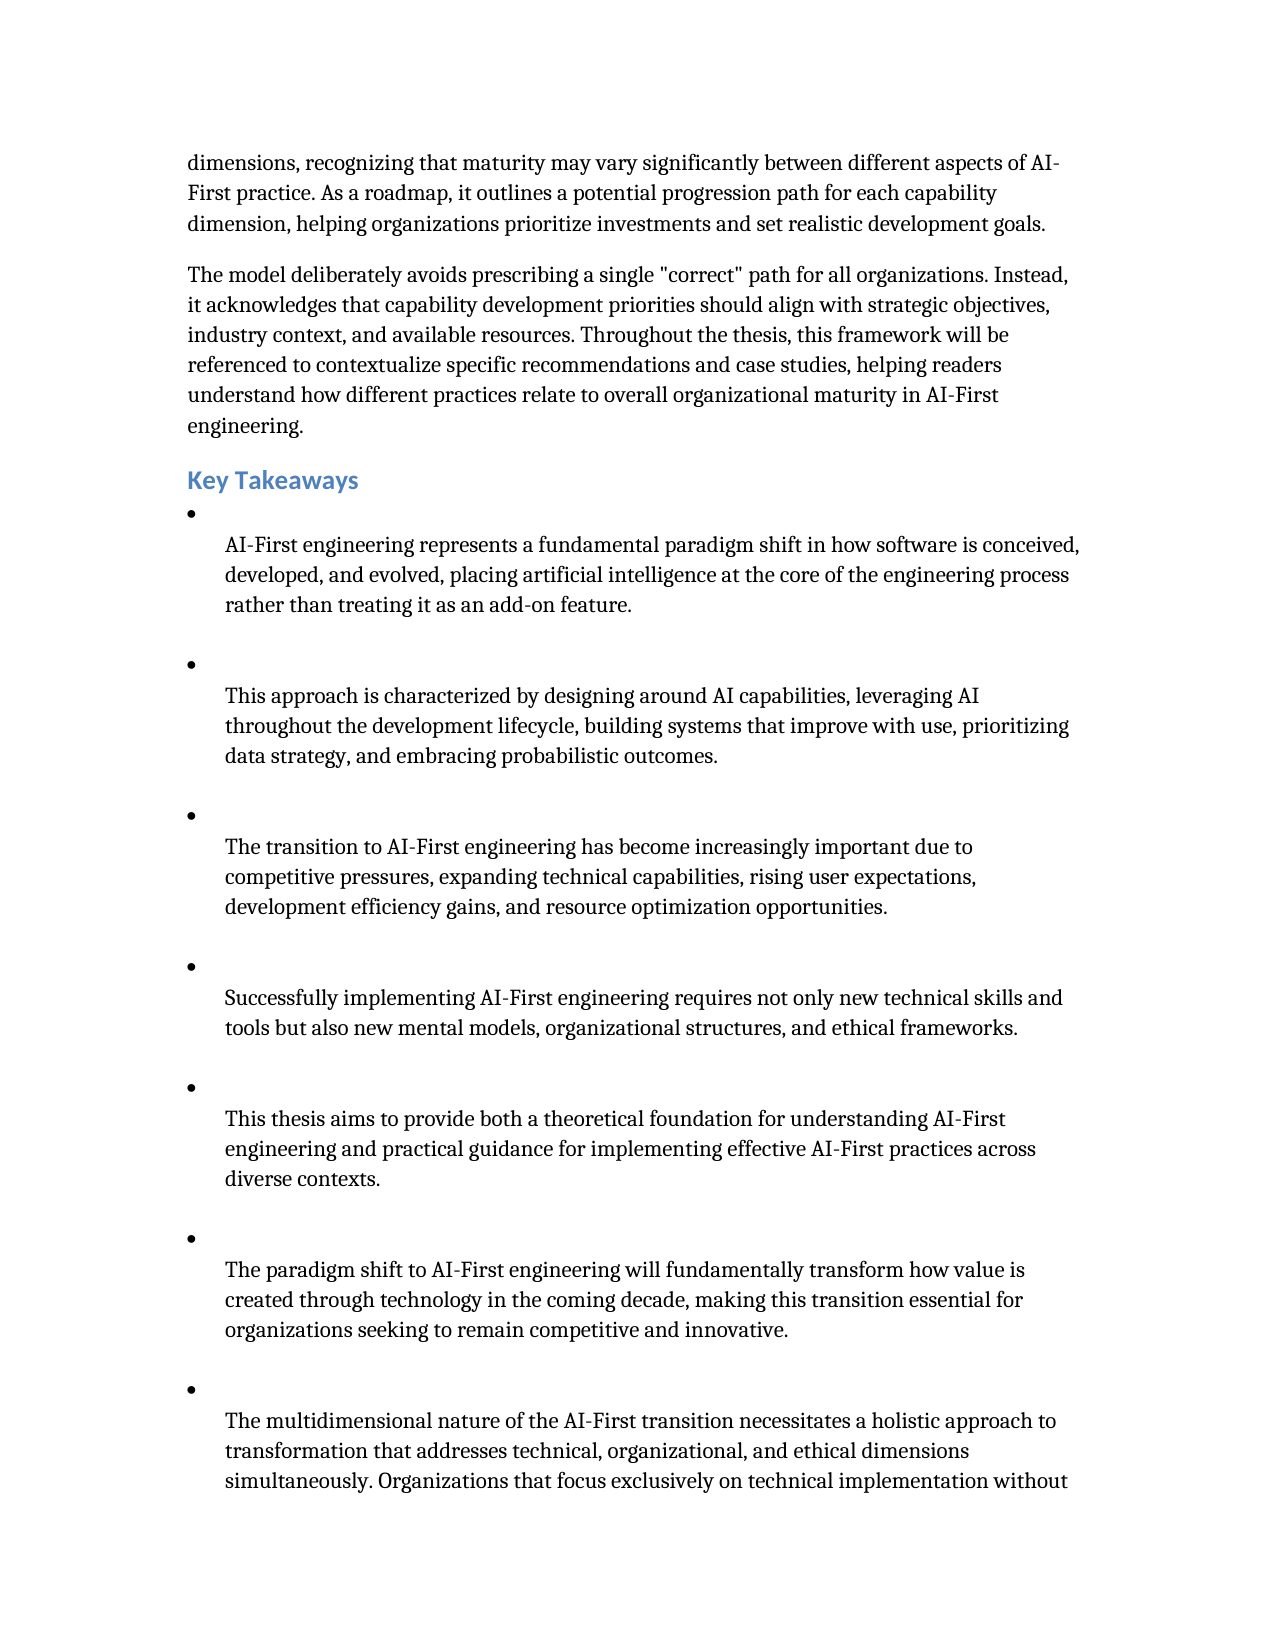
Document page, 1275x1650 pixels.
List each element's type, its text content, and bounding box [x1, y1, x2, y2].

subtitle Key Takeaways [187, 463, 1087, 497]
list AI-First engineering represents a fundamental paradigm shift in how software is conceived, developed, and evolved, placing artificial intelligence at the core of the engineering process rather than treating it as an add-on feature. [187, 501, 1087, 649]
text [187, 150, 1087, 237]
list This approach is characterized by designing around AI capabilities, leveraging AI throughout the development lifecycle, building systems that improve with use, prioritizing data strategy, and embracing probabilistic outcomes. [187, 652, 1087, 800]
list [187, 1377, 1087, 1494]
list Successfully implementing AI-First engineering requires not only new technical skills and tools but also new mental models, organizational structures, and ethical frameworks. [187, 954, 1087, 1072]
list The paradigm shift to AI-First engineering will fundamentally transform how value is created through technology in the coming decade, making this transition essential for organizations seeking to remain competitive and innovative. [187, 1226, 1087, 1374]
text The model deliberately avoids prescribing a single "correct" path for all organizations. Instead, it acknowledges that capability development priorities should align with strategic objectives, industry context, and available resources. Throughout the thesis, this framework will be referenced to contextualize specific recommendations and case studies, helping readers understand how different practices relate to overall organizational maturity in AI-First engineering. [187, 261, 1087, 439]
list This thesis aims to provide both a theoretical foundation for understanding AI-First engineering and practical guidance for implementing effective AI-First practices across diverse contexts. [187, 1075, 1087, 1223]
list The transition to AI-First engineering has become increasingly important due to competitive pressures, expanding technical capabilities, rising user expectations, development efficiency gains, and resource optimization opportunities. [187, 803, 1087, 951]
